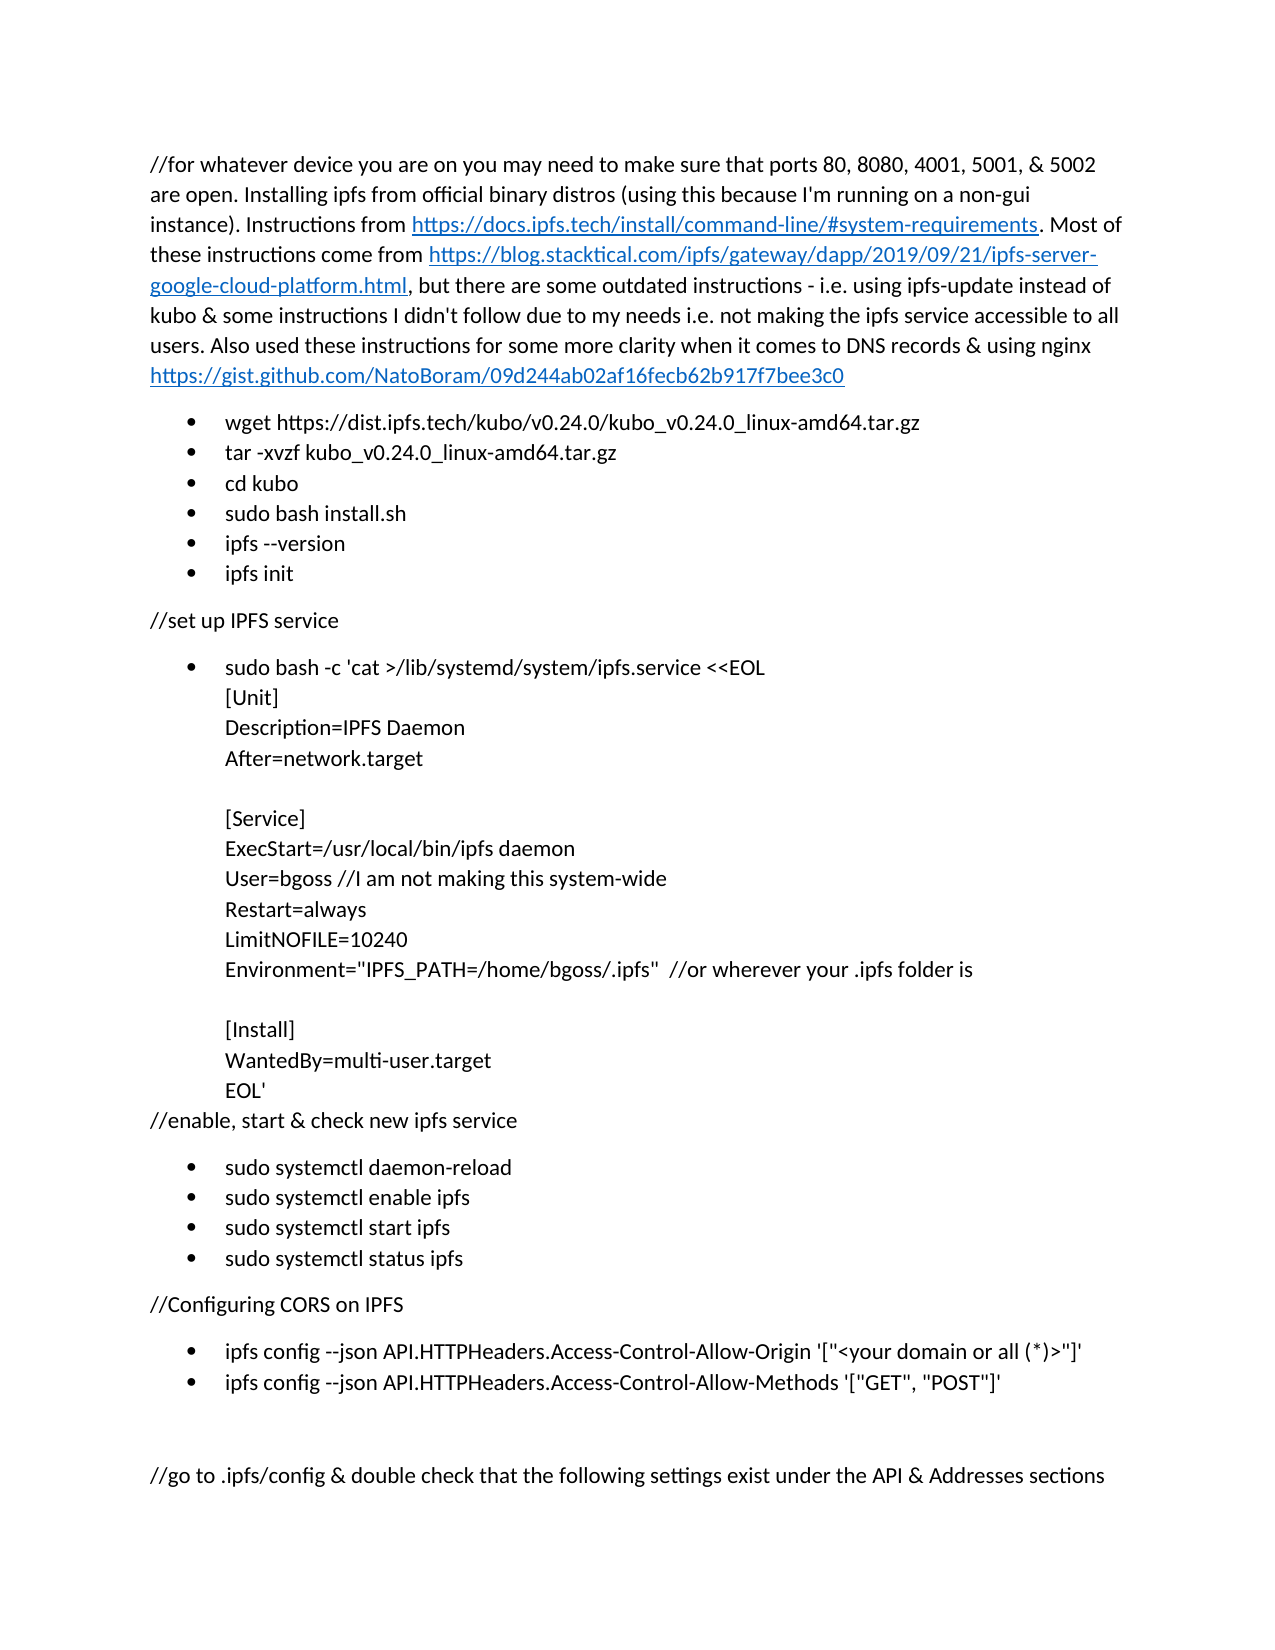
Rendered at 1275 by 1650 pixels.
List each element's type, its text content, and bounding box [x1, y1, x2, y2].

text ExecStart=/usr/local/bin/ipfs daemon [225, 834, 1125, 862]
list wget https://dist.ipfs.tech/kubo/v0.24.0/kubo_v0.24.0_linux-amd64.tar.gz [187, 408, 1125, 436]
text WantedBy=multi-user.target [225, 1046, 1125, 1074]
list sudo systemctl enable ipfs [187, 1183, 1125, 1211]
text //go to .ipfs/config & double check that the following settings exist under the API & Addresses sections [150, 1461, 1125, 1489]
text //set up IPFS service [150, 606, 1125, 634]
list sudo systemctl daemon-reload [187, 1153, 1125, 1181]
text User=bgoss //I am not making this system-wide [225, 864, 1125, 893]
list sudo bash install.sh [187, 499, 1125, 527]
list tar -xvzf kubo_v0.24.0_linux-amd64.tar.gz [187, 438, 1125, 467]
text Description=IPFS Daemon [225, 713, 1125, 742]
text [Service] [225, 804, 1125, 832]
text After=network.target [225, 744, 1125, 772]
list ipfs --version [187, 529, 1125, 557]
text EOL' [225, 1076, 1125, 1104]
list cd kubo [187, 469, 1125, 497]
text [Install] [225, 1016, 1125, 1044]
text [Unit] [225, 683, 1125, 711]
text Environment="IPFS_PATH=/home/bgoss/.ipfs" //or wherever your .ipfs folder is [225, 955, 1125, 983]
text //for whatever device you are on you may need to make sure that ports 80, 8080, 4001, 5001, & 5002 are open. Installing ipfs from official binary distros (using this because I'm running on a non-gui instance). Instructions from https://docs.ipfs.tech/install/command-line/#system-requirements. Most of these instructions come from https://blog.stacktical.com/ipfs/gateway/dapp/2019/09/21/ipfs-server-google-cloud-platform.html, but there are some outdated instructions - i.e. using ipfs-update instead of kubo & some instructions I didn't follow due to my needs i.e. not making the ipfs service accessible to all users. Also used these instructions for some more clarity when it comes to DNS records & using nginx https://gist.github.com/NatoBoram/09d244ab02af16fecb62b917f7bee3c0 [150, 150, 1125, 389]
text Restart=always [225, 895, 1125, 923]
list sudo bash -c 'cat >/lib/systemd/system/ipfs.service <<EOL [187, 653, 1125, 681]
text //Configuring CORS on IPFS [150, 1291, 1125, 1319]
list sudo systemctl status ipfs [187, 1244, 1125, 1272]
list ipfs init [187, 559, 1125, 587]
text //enable, start & check new ipfs service [150, 1106, 1125, 1134]
list ipfs config --json API.HTTPHeaders.Access-Control-Allow-Methods '["GET", "POST"]' [187, 1368, 1125, 1396]
list ipfs config --json API.HTTPHeaders.Access-Control-Allow-Origin '["<your domain or all (*)>"]' [187, 1337, 1125, 1366]
list sudo systemctl start ipfs [187, 1213, 1125, 1242]
text LimitNOFILE=10240 [225, 925, 1125, 953]
